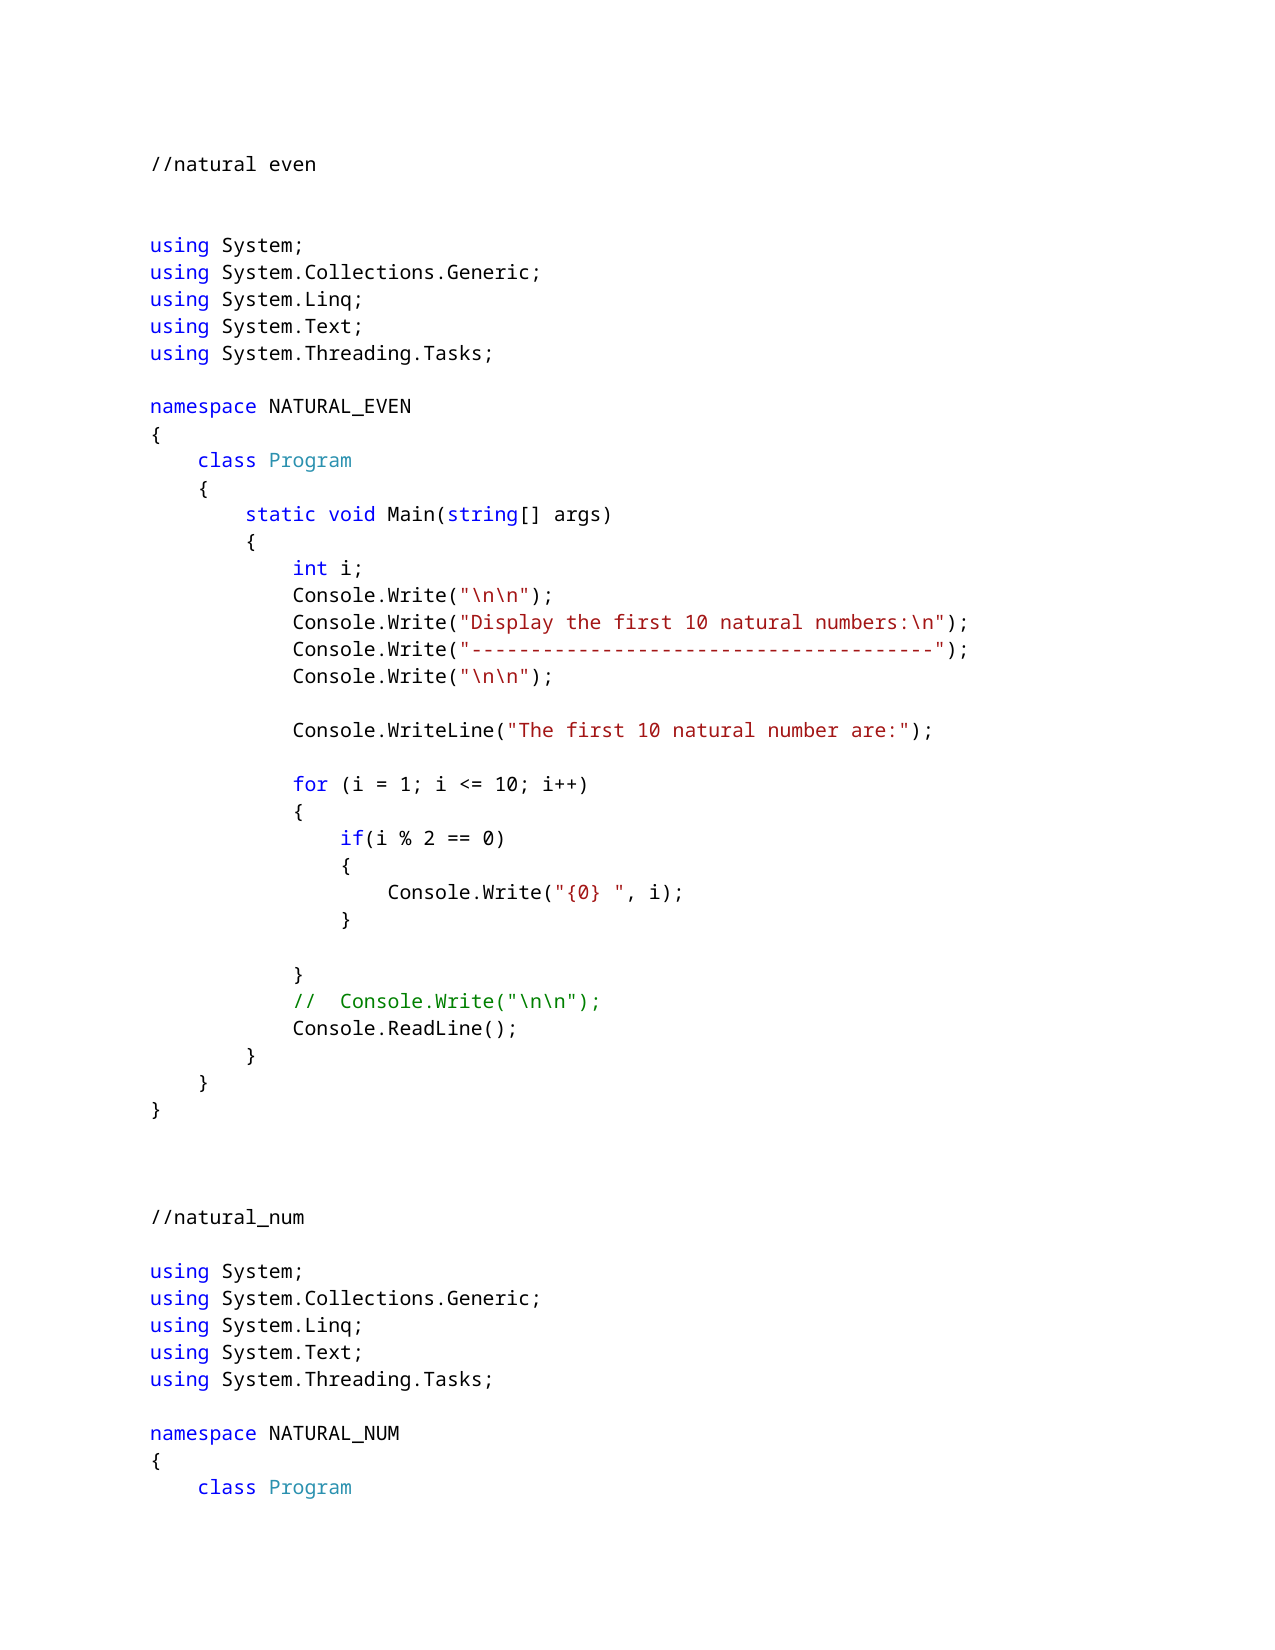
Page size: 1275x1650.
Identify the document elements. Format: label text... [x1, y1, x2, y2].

text Console.Write("Display the first 10 natural numbers:\n"); [150, 609, 1125, 636]
text using System; [150, 231, 1125, 258]
text { [150, 1446, 1125, 1473]
text // Console.Write("\n\n"); [150, 987, 1125, 1014]
text using System.Linq; [150, 285, 1125, 312]
text //natural_num [150, 1203, 1125, 1230]
text using System.Collections.Generic; [150, 1284, 1125, 1311]
text using System.Threading.Tasks; [150, 339, 1125, 366]
text } [150, 905, 1125, 932]
text { [150, 851, 1125, 878]
text } [150, 1095, 1125, 1122]
text } [150, 1068, 1125, 1095]
text using System.Text; [150, 312, 1125, 339]
text using System.Linq; [150, 1311, 1125, 1338]
text { [150, 528, 1125, 555]
text Console.Write("\n\n"); [150, 663, 1125, 689]
text static void Main(string[] args) [150, 501, 1125, 528]
text using System.Threading.Tasks; [150, 1365, 1125, 1392]
text namespace NATURAL_NUM [150, 1419, 1125, 1446]
text { [150, 420, 1125, 447]
text Console.Write("{0} ", i); [150, 878, 1125, 905]
text } [150, 1041, 1125, 1068]
text //natural even [150, 150, 1125, 177]
text int i; [150, 555, 1125, 582]
text for (i = 1; i <= 10; i++) [150, 771, 1125, 797]
text class Program [150, 1473, 1125, 1500]
text Console.ReadLine(); [150, 1014, 1125, 1041]
text Console.Write("---------------------------------------"); [150, 636, 1125, 663]
text using System.Text; [150, 1338, 1125, 1365]
text { [150, 474, 1125, 501]
text } [150, 960, 1125, 987]
text Console.Write("\n\n"); [150, 582, 1125, 609]
text if(i % 2 == 0) [150, 824, 1125, 851]
text Console.WriteLine("The first 10 natural number are:"); [150, 717, 1125, 743]
text using System; [150, 1257, 1125, 1284]
text { [150, 797, 1125, 824]
text class Program [150, 447, 1125, 474]
text using System.Collections.Generic; [150, 258, 1125, 285]
text namespace NATURAL_EVEN [150, 393, 1125, 420]
